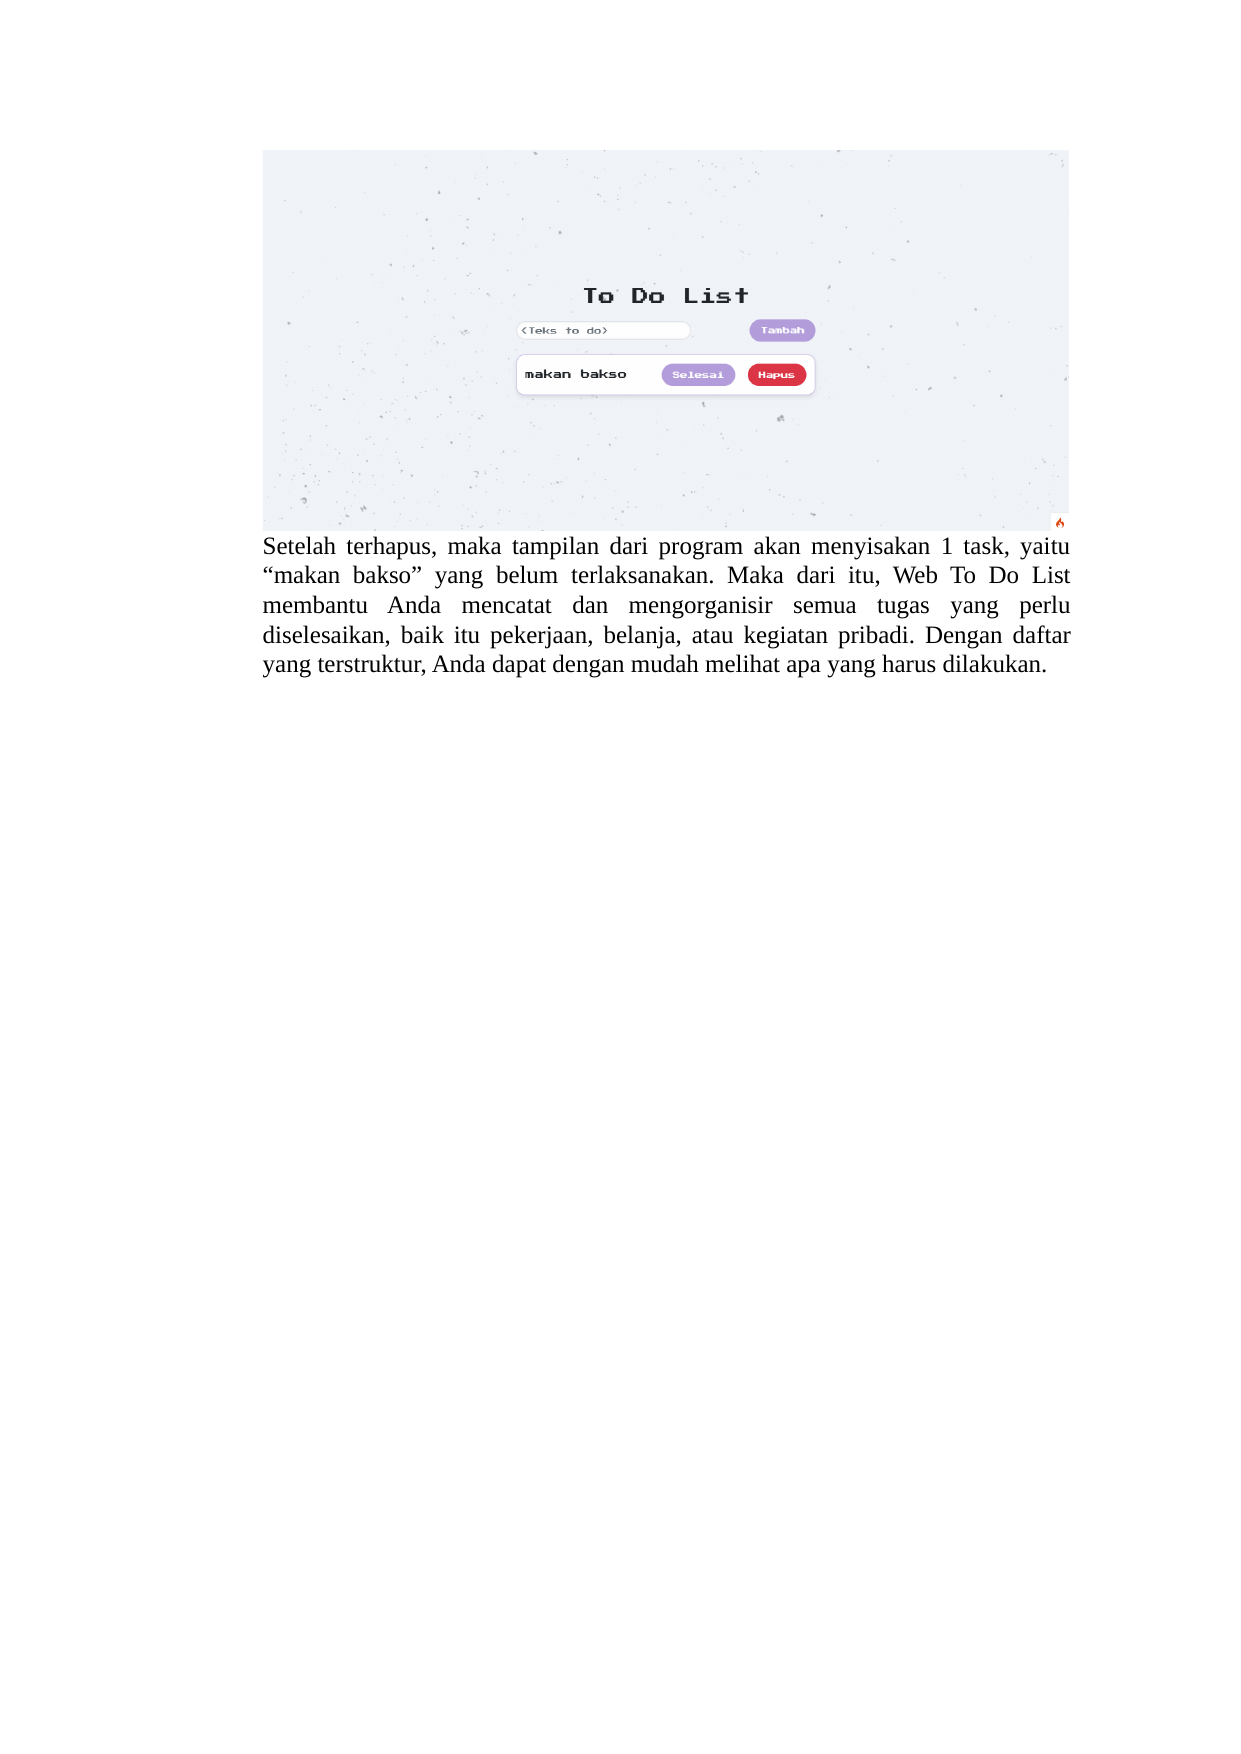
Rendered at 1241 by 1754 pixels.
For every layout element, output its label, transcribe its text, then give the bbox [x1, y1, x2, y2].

list Setelah terhapus, maka tampilan dari program akan menyisakan 1 task, yaitu “makan bakso” yang belum terlaksanakan. Maka dari itu, Web To Do List membantu Anda mencatat dan mengorganisir semua tugas yang perlu diselesaikan, baik itu pekerjaan, belanja, atau kegiatan pribadi. Dengan daftar yang terstruktur, Anda dapat dengan mudah melihat apa yang harus dilakukan. [262, 531, 1071, 678]
picture [262, 150, 1069, 531]
